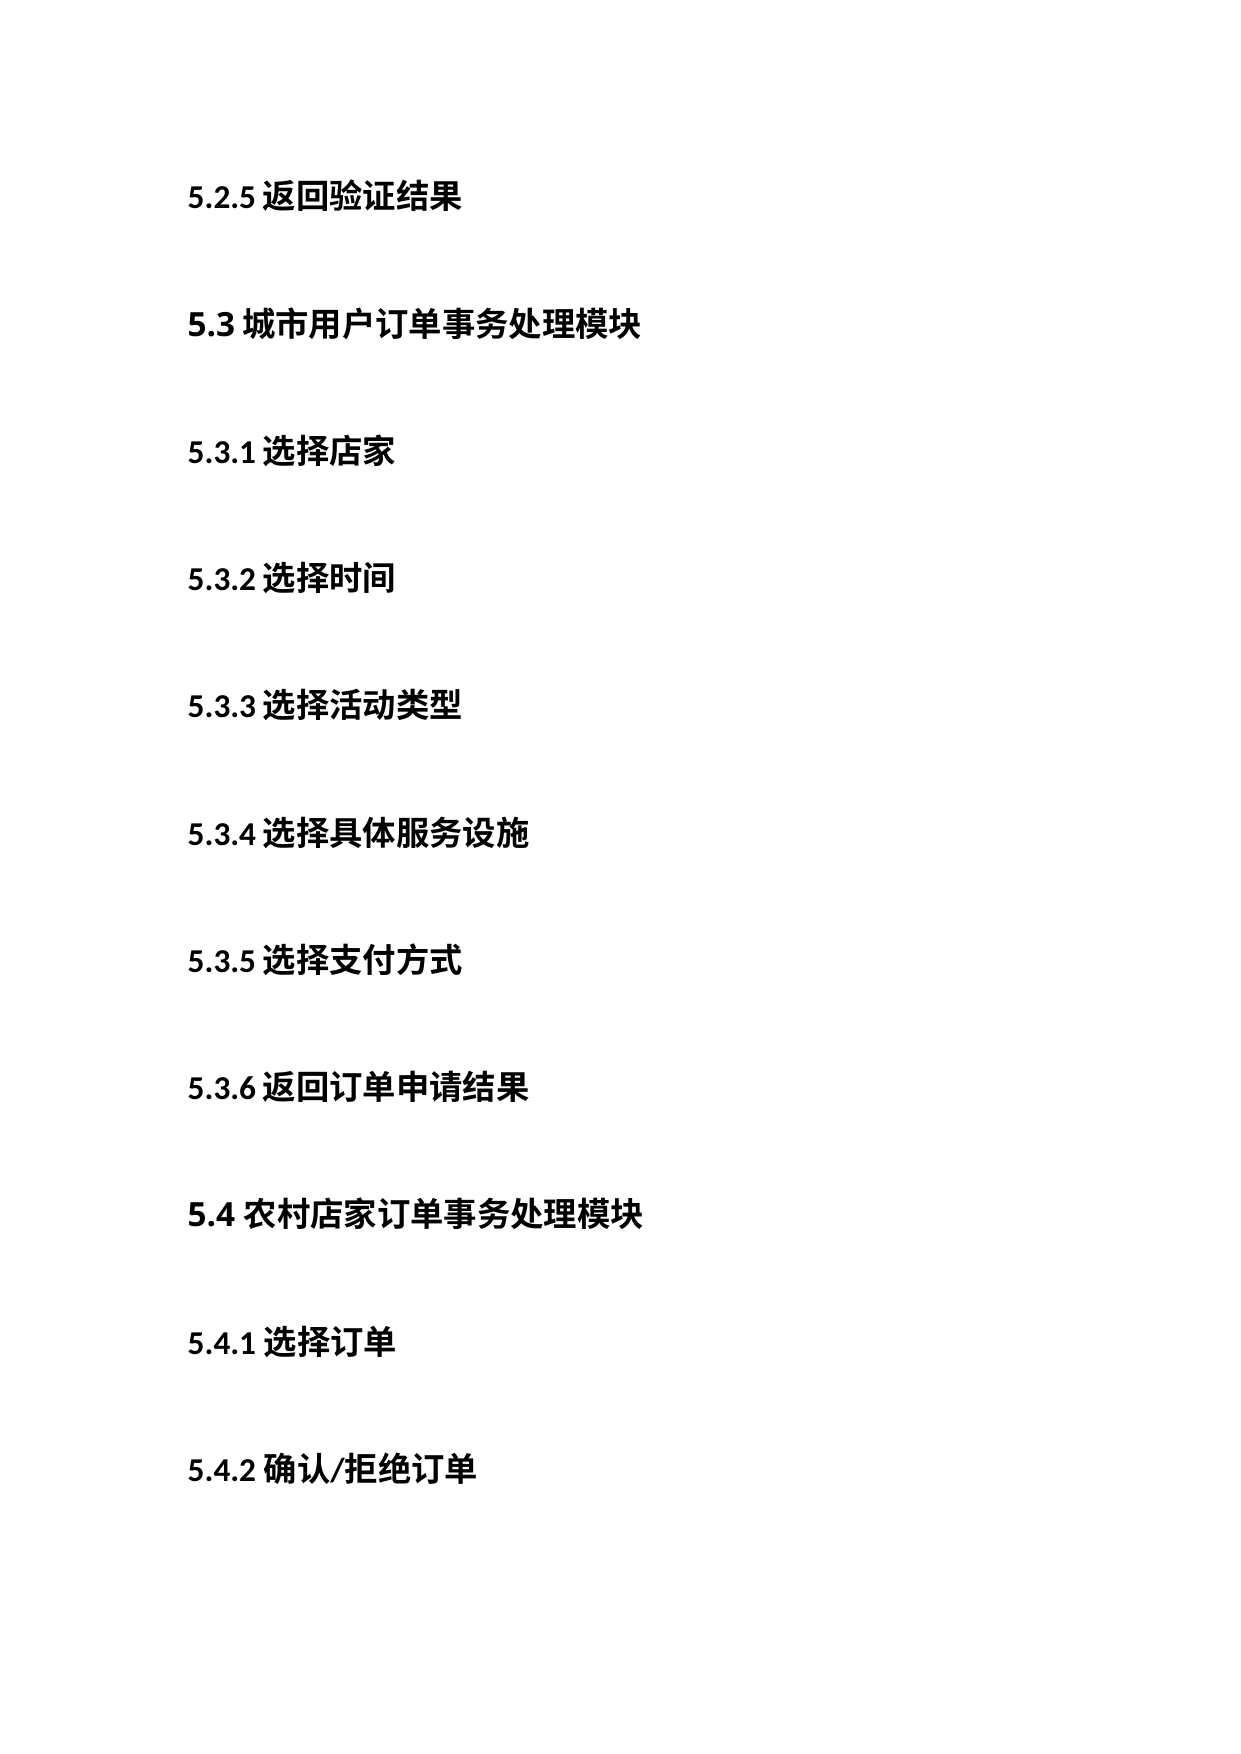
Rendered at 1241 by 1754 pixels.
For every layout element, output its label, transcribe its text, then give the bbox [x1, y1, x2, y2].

subtitle 5.4.2 确认/拒绝订单 [187, 1434, 1053, 1499]
subtitle 5.2.5返回验证结果 [187, 162, 1053, 227]
subtitle 5.3.5选择支付方式 [187, 925, 1053, 990]
subtitle 5.4 农村店家订单事务处理模块 [187, 1180, 1053, 1245]
subtitle 5.3城市用户订单事务处理模块 [187, 289, 1053, 354]
subtitle 5.3.3选择活动类型 [187, 671, 1053, 736]
subtitle 5.3.4选择具体服务设施 [187, 798, 1053, 863]
subtitle 5.3.6返回订单申请结果 [187, 1052, 1053, 1117]
subtitle 5.4.1 选择订单 [187, 1307, 1053, 1372]
subtitle 5.3.1选择店家 [187, 417, 1053, 482]
subtitle 5.3.2选择时间 [187, 544, 1053, 609]
